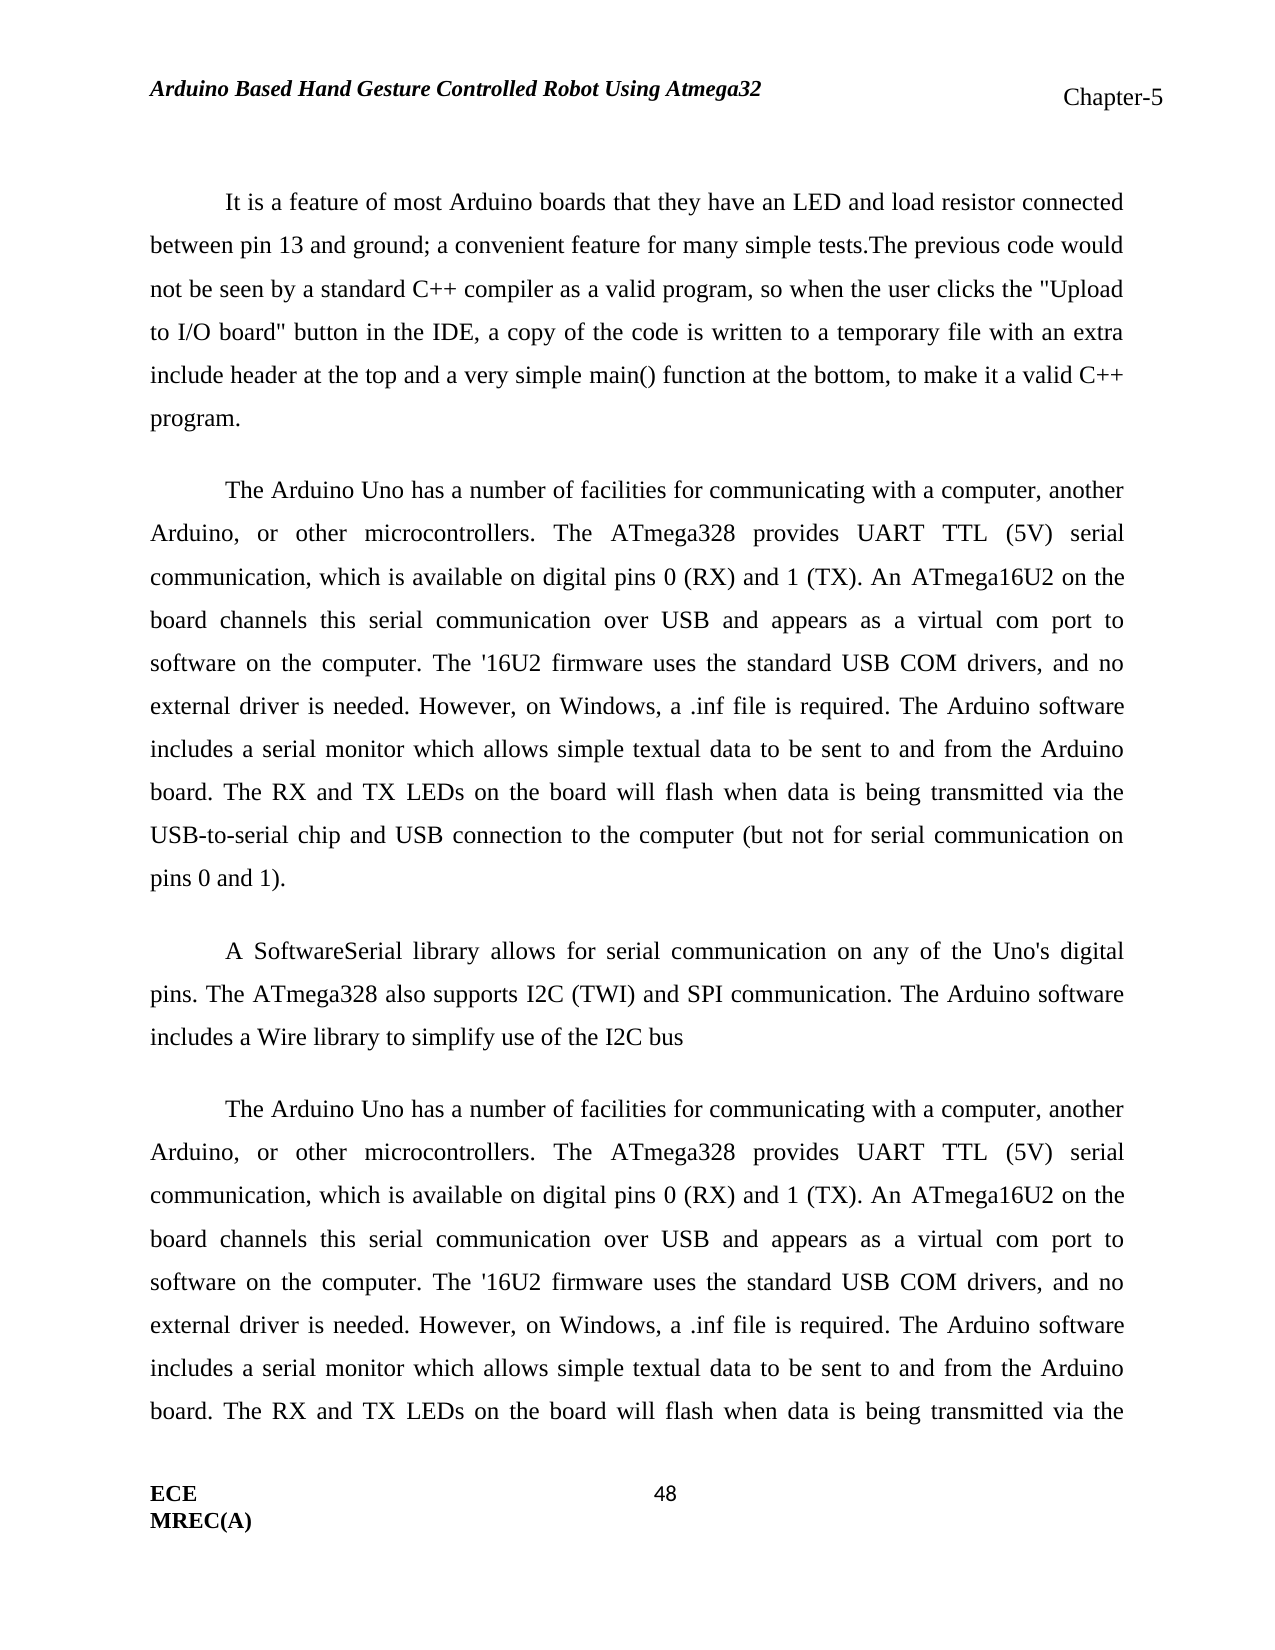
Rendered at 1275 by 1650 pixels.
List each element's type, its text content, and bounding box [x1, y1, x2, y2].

text A SoftwareSerial library allows for serial communication on any of the Uno's digital pins. The ATmega328 also supports I2C (TWI) and SPI communication. The Arduino software includes a Wire library to simplify use of the I2C bus [150, 936, 1125, 1051]
text It is a feature of most Arduino boards that they have an LED and load resistor connected between pin 13 and ground; a convenient feature for many simple tests.The previous code would not be seen by a standard C++ compiler as a valid program, so when the user clicks the "Upload to I/O board" button in the IDE, a copy of the code is written to a temporary file with an extra include header at the top and a very simple main() function at the bottom, to make it a valid C++ program. [150, 187, 1125, 432]
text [150, 1094, 1125, 1425]
